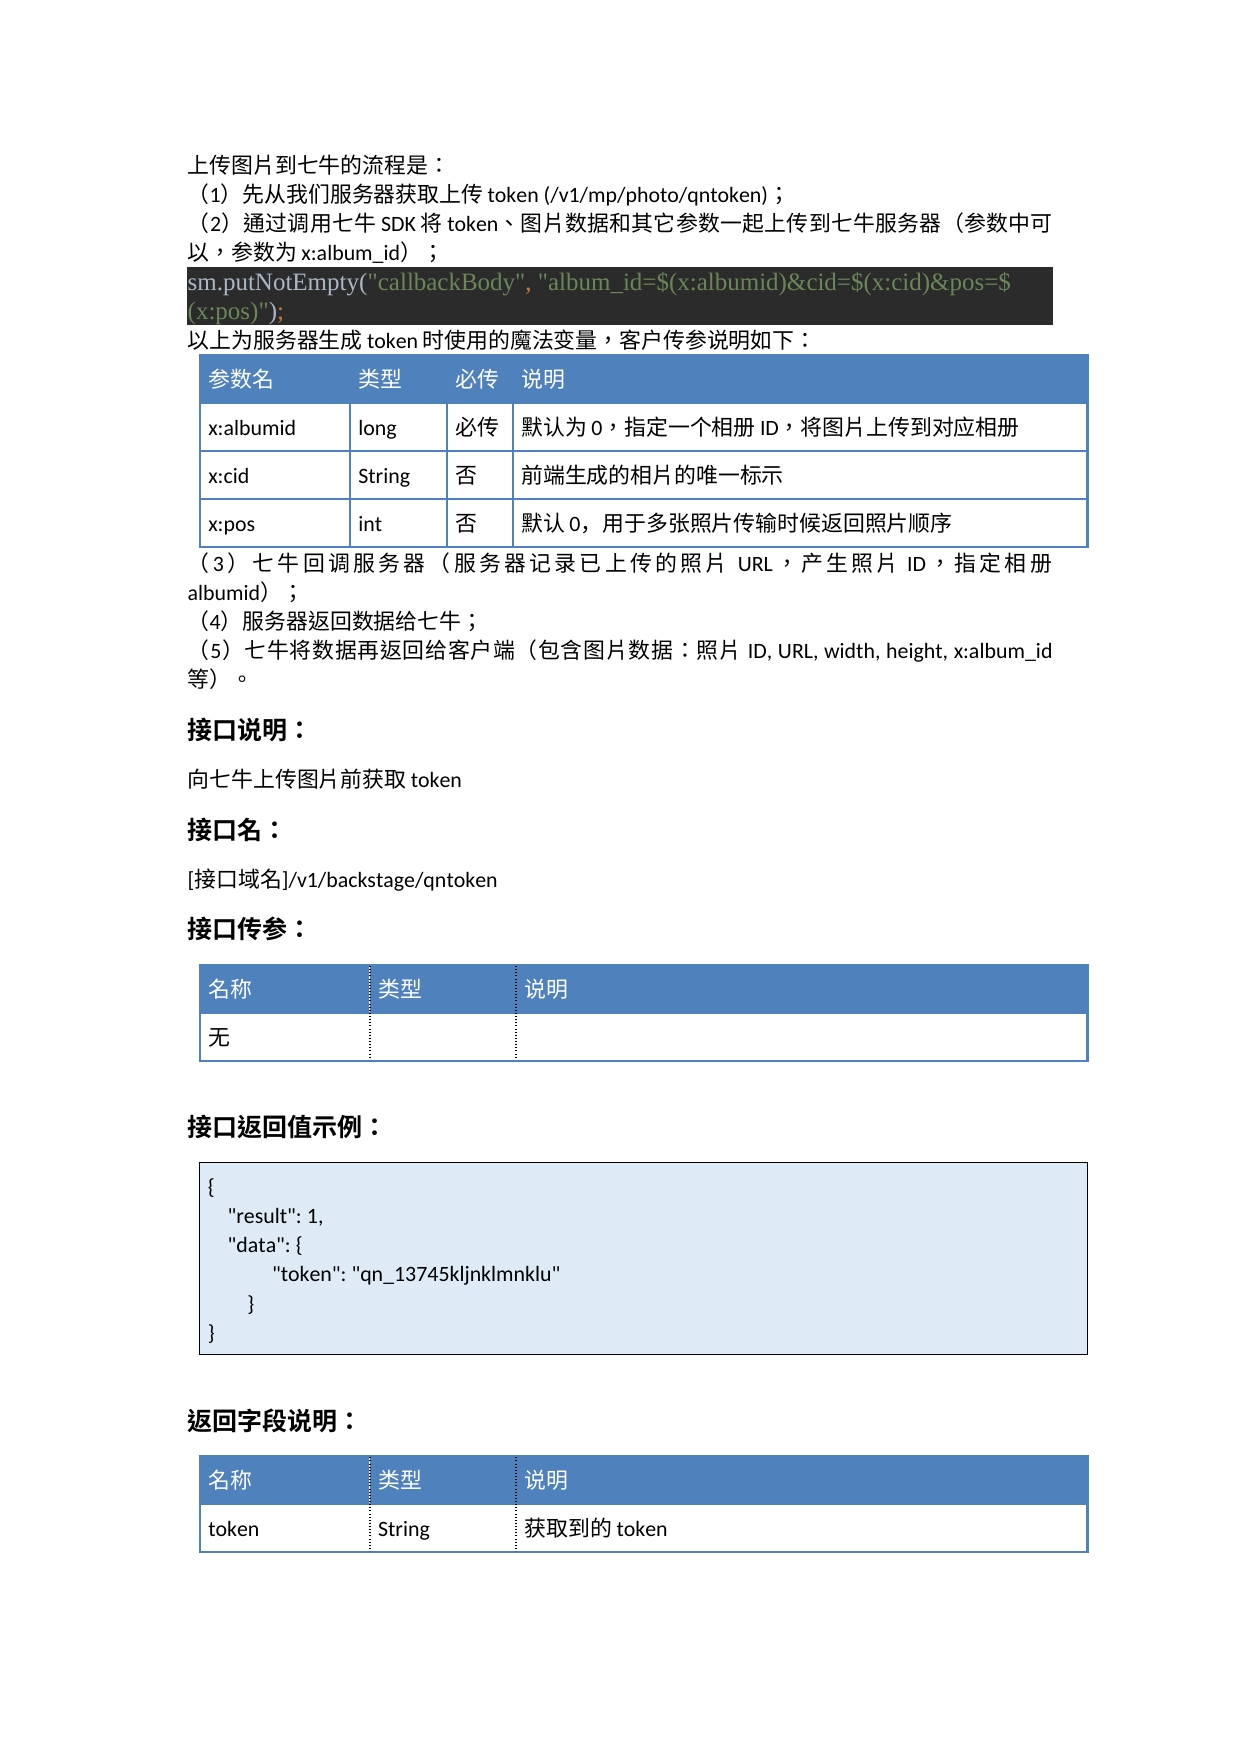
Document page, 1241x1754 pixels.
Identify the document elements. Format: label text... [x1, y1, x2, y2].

text 接口名： [187, 810, 1053, 846]
text （2）通过调用七牛SDK将token、图片数据和其它参数一起上传到七牛服务器（参数中可以，参数为x:album_id）； [187, 208, 1053, 267]
table_cell 默认为0，指定一个相册ID，将图片上传到对应相册 [514, 404, 1086, 450]
table_header 说明 [514, 356, 1086, 402]
table_cell 否 [448, 452, 512, 498]
table_header 类型 [370, 1457, 516, 1503]
table_cell 无 [201, 1014, 369, 1060]
text 向七牛上传图片前获取token [187, 764, 1053, 793]
table_header 参数名 [201, 356, 349, 402]
table_cell 默认0，用于多张照片传输时候返回照片顺序 [514, 500, 1086, 546]
table_cell token [201, 1505, 369, 1551]
table_cell x:albumid [201, 404, 349, 450]
table_cell x:pos [201, 500, 349, 546]
text [接口域名]/v1/backstage/qntoken [187, 864, 1053, 893]
table_cell int [351, 500, 446, 546]
table_header 必传 [448, 356, 512, 402]
text 接口说明： [187, 710, 1053, 747]
text 以上为服务器生成token时使用的魔法变量，客户传参说明如下： [187, 325, 1053, 354]
text 返回字段说明： [187, 1401, 1053, 1437]
table_cell [370, 1014, 516, 1060]
table_header 名称 [201, 1457, 369, 1503]
table_cell String [351, 452, 446, 498]
table_cell long [351, 404, 446, 450]
table_cell 获取到的token [516, 1505, 1086, 1551]
text 接口返回值示例： [187, 1108, 1053, 1144]
table_header 名称 [201, 966, 369, 1012]
text （1）先从我们服务器获取上传token (/v1/mp/photo/qntoken)； [187, 179, 1053, 208]
table_header 类型 [370, 966, 516, 1012]
text 接口传参： [187, 910, 1053, 946]
text sm.putNotEmpty("callbackBody", "album_id=$(x:albumid)&cid=$(x:cid)&pos=$(x:pos)"); [187, 267, 1053, 325]
table_cell 前端生成的相片的唯一标示 [514, 452, 1086, 498]
table_cell 否 [448, 500, 512, 546]
text （3）七牛回调服务器（服务器记录已上传的照片URL，产生照片ID，指定相册albumid）； [187, 548, 1053, 606]
table_cell 必传 [448, 404, 512, 450]
text 上传图片到七牛的流程是： [187, 150, 1053, 179]
table_header 类型 [351, 356, 446, 402]
table_header 说明 [516, 1457, 1086, 1503]
table_cell [516, 1014, 1086, 1060]
text （5）七牛将数据再返回给客户端（包含图片数据：照片ID, URL, width, height, x:album_id等）。 [187, 635, 1053, 694]
text （4）服务器返回数据给七牛； [187, 606, 1053, 635]
table_header 说明 [516, 966, 1086, 1012]
table_cell String [370, 1505, 516, 1551]
table_header { "result": 1, "data": { "token": "qn_13745kljnklmnklu" } } [200, 1163, 1087, 1354]
table_cell x:cid [201, 452, 349, 498]
